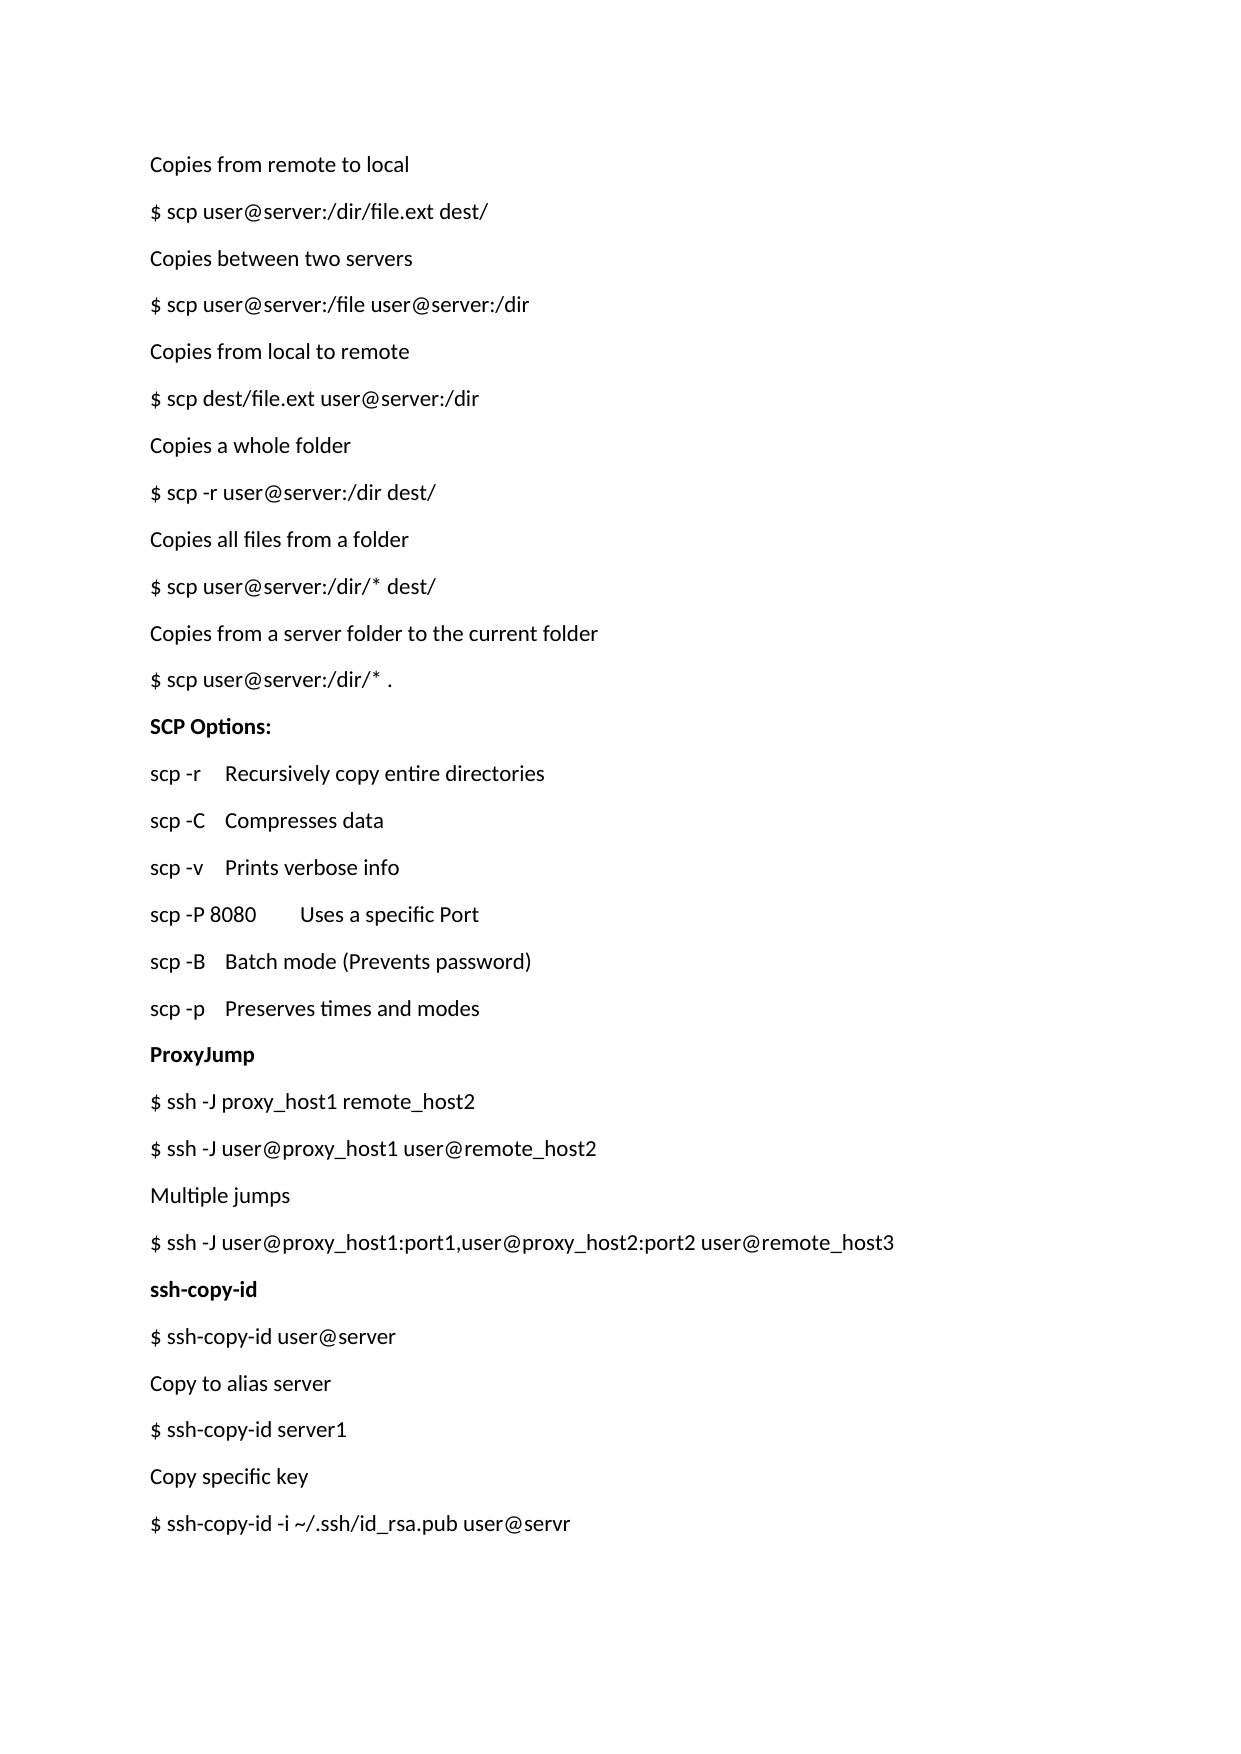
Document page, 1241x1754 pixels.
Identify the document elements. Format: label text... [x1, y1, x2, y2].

text $ scp -r user@server:/dir dest/ [150, 478, 1090, 506]
text $ scp user@server:/dir/* . [150, 666, 1090, 694]
text Multiple jumps [150, 1181, 1090, 1209]
text $ scp user@server:/dir/* dest/ [150, 572, 1090, 600]
text $ scp user@server:/dir/file.ext dest/ [150, 197, 1090, 225]
text SCP Options: [150, 712, 1090, 741]
text $ ssh-copy-id user@server [150, 1322, 1090, 1350]
text scp -B Batch mode (Prevents password) [150, 947, 1090, 975]
text $ scp dest/file.ext user@server:/dir [150, 384, 1090, 412]
text $ ssh -J user@proxy_host1:port1,user@proxy_host2:port2 user@remote_host3 [150, 1228, 1090, 1256]
text scp -C Compresses data [150, 806, 1090, 834]
text Copies from local to remote [150, 337, 1090, 366]
text Copies from a server folder to the current folder [150, 619, 1090, 647]
text scp -r Recursively copy entire directories [150, 759, 1090, 787]
text Copies between two servers [150, 244, 1090, 272]
text $ ssh-copy-id server1 [150, 1416, 1090, 1444]
text $ ssh -J user@proxy_host1 user@remote_host2 [150, 1134, 1090, 1162]
text Copies all files from a folder [150, 525, 1090, 553]
text scp -v Prints verbose info [150, 853, 1090, 881]
text ssh-copy-id [150, 1275, 1090, 1303]
text scp -p Preserves times and modes [150, 994, 1090, 1022]
text $ ssh-copy-id -i ~/.ssh/id_rsa.pub user@servr [150, 1509, 1090, 1537]
text Copies a whole folder [150, 431, 1090, 459]
text Copy specific key [150, 1462, 1090, 1491]
text Copies from remote to local [150, 150, 1090, 178]
text scp -P 8080 Uses a specific Port [150, 900, 1090, 928]
text $ ssh -J proxy_host1 remote_host2 [150, 1087, 1090, 1116]
text Copy to alias server [150, 1369, 1090, 1397]
text $ scp user@server:/file user@server:/dir [150, 291, 1090, 319]
text ProxyJump [150, 1041, 1090, 1069]
